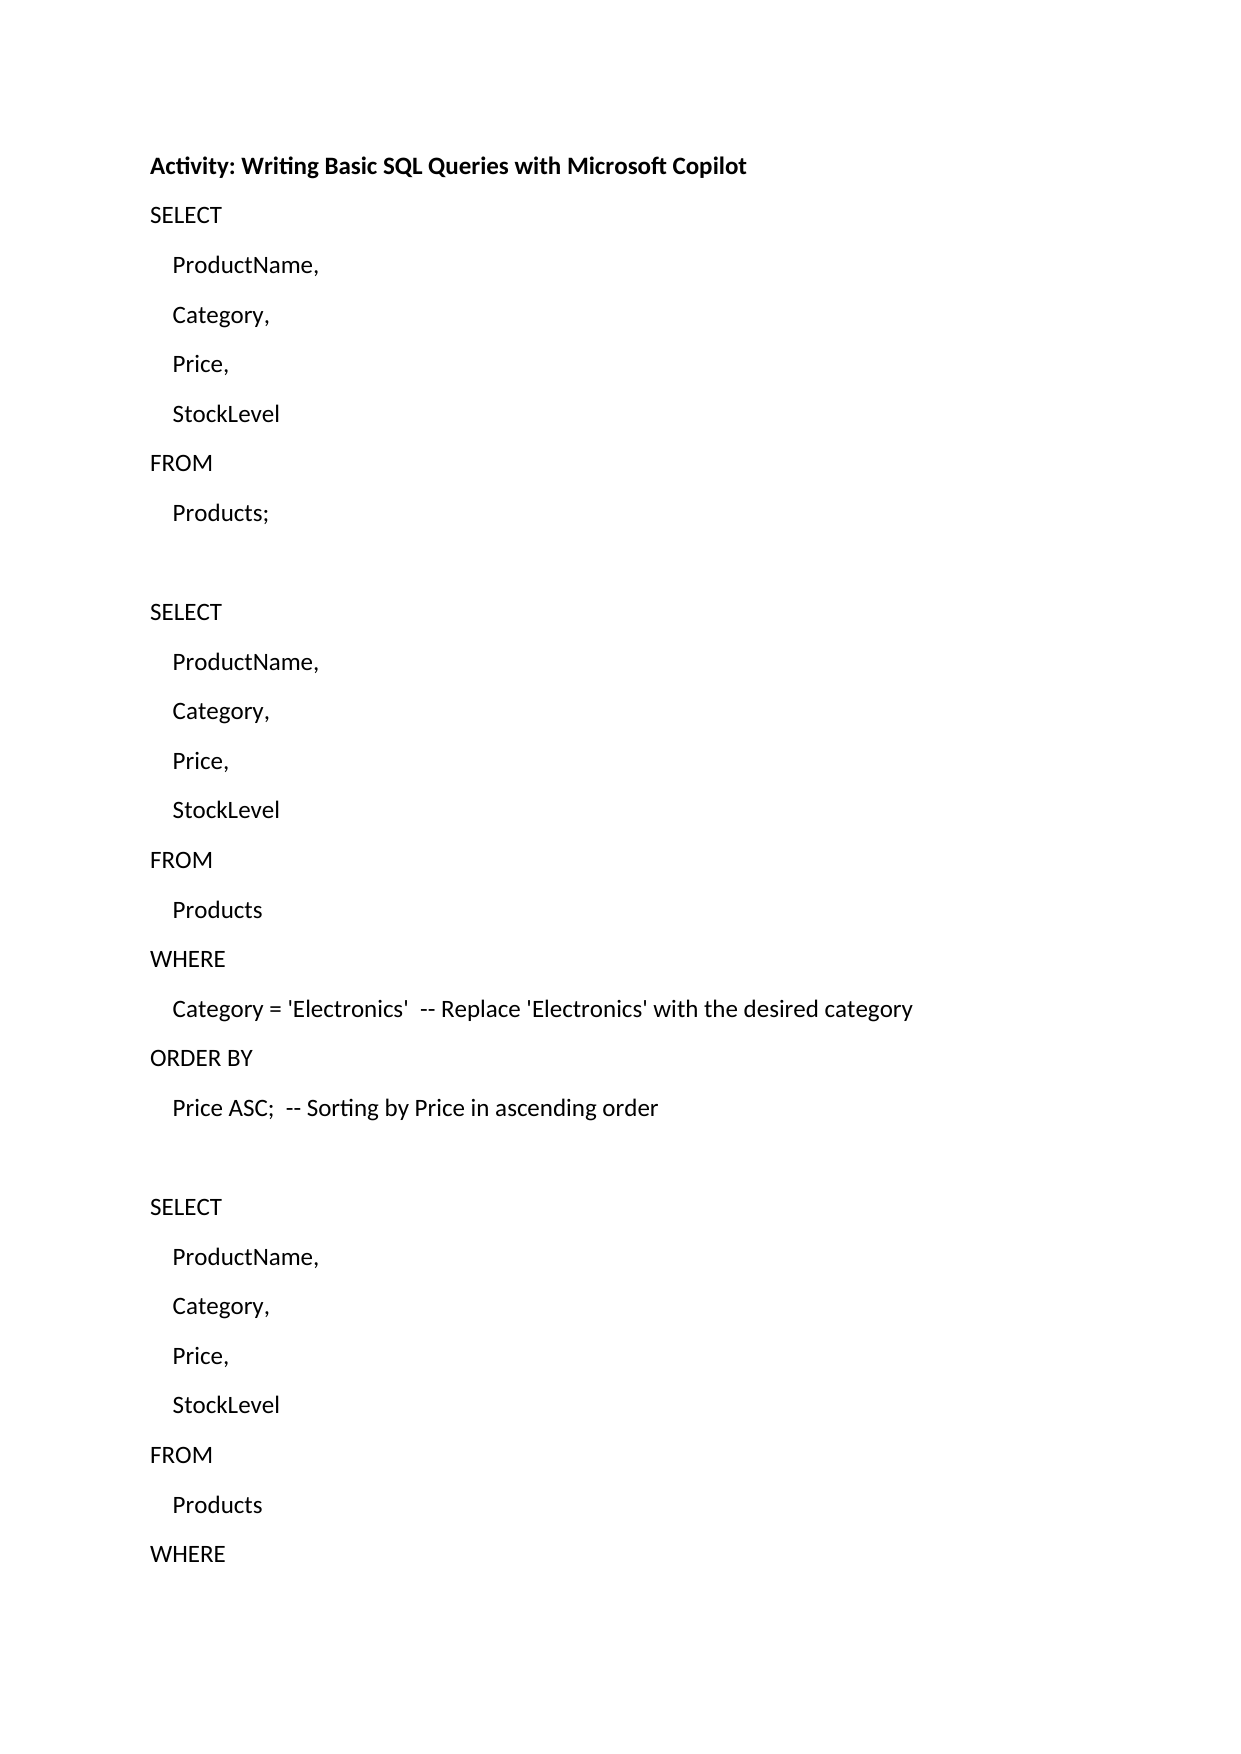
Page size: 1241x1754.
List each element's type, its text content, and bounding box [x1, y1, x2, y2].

text StockLevel [150, 398, 1090, 428]
text SELECT [150, 596, 1090, 627]
text Products [150, 894, 1090, 924]
text ORDER BY [150, 1042, 1090, 1073]
text Price, [150, 348, 1090, 379]
text SELECT [150, 199, 1090, 230]
text FROM [150, 447, 1090, 478]
text Category, [150, 299, 1090, 329]
text Price ASC; -- Sorting by Price in ascending order [150, 1092, 1090, 1123]
text StockLevel [150, 1389, 1090, 1420]
text Products [150, 1489, 1090, 1519]
text StockLevel [150, 794, 1090, 825]
text FROM [150, 844, 1090, 875]
text Products; [150, 497, 1090, 528]
text WHERE [150, 1538, 1090, 1569]
text FROM [150, 1439, 1090, 1470]
text Price, [150, 745, 1090, 776]
text ProductName, [150, 249, 1090, 280]
text Category, [150, 695, 1090, 726]
text Activity: Writing Basic SQL Queries with Microsoft Copilot [150, 150, 1090, 181]
text Category, [150, 1290, 1090, 1321]
text WHERE [150, 943, 1090, 974]
text Category = 'Electronics' -- Replace 'Electronics' with the desired category [150, 993, 1090, 1023]
text Price, [150, 1340, 1090, 1371]
text SELECT [150, 1191, 1090, 1222]
text ProductName, [150, 646, 1090, 676]
text ProductName, [150, 1241, 1090, 1271]
